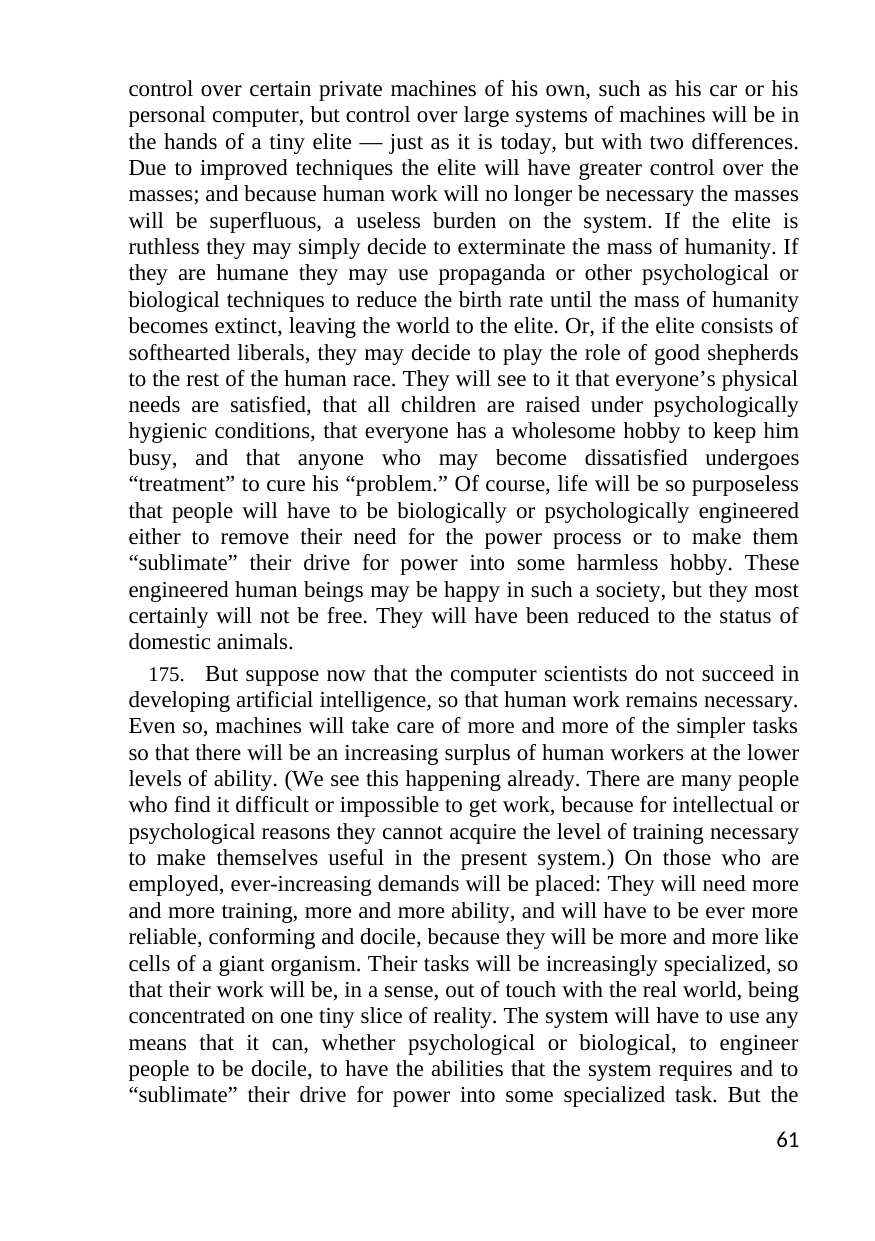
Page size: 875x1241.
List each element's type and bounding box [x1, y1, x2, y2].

list [128, 75, 800, 655]
list [128, 660, 800, 1108]
